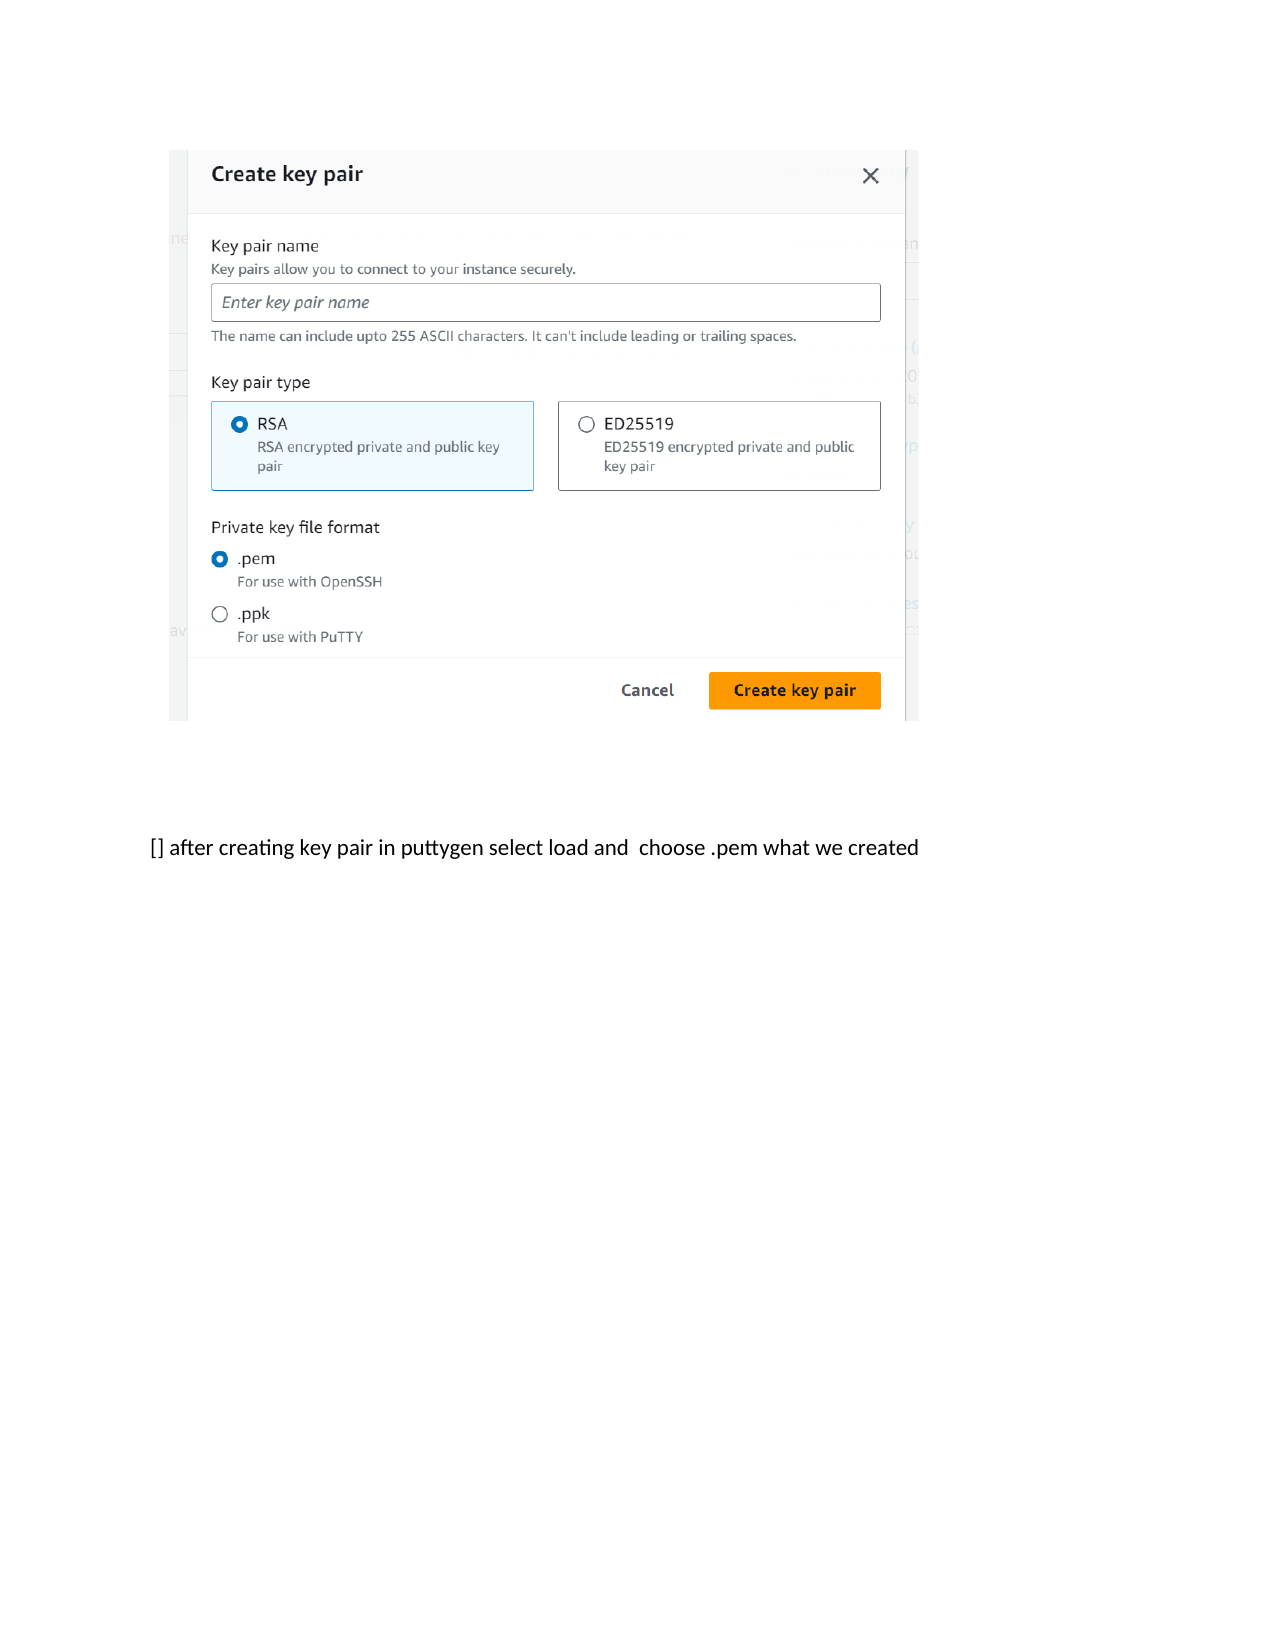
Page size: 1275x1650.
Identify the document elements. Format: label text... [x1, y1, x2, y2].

text [] after creating key pair in puttygen select load and choose .pem what we created [150, 833, 1125, 861]
